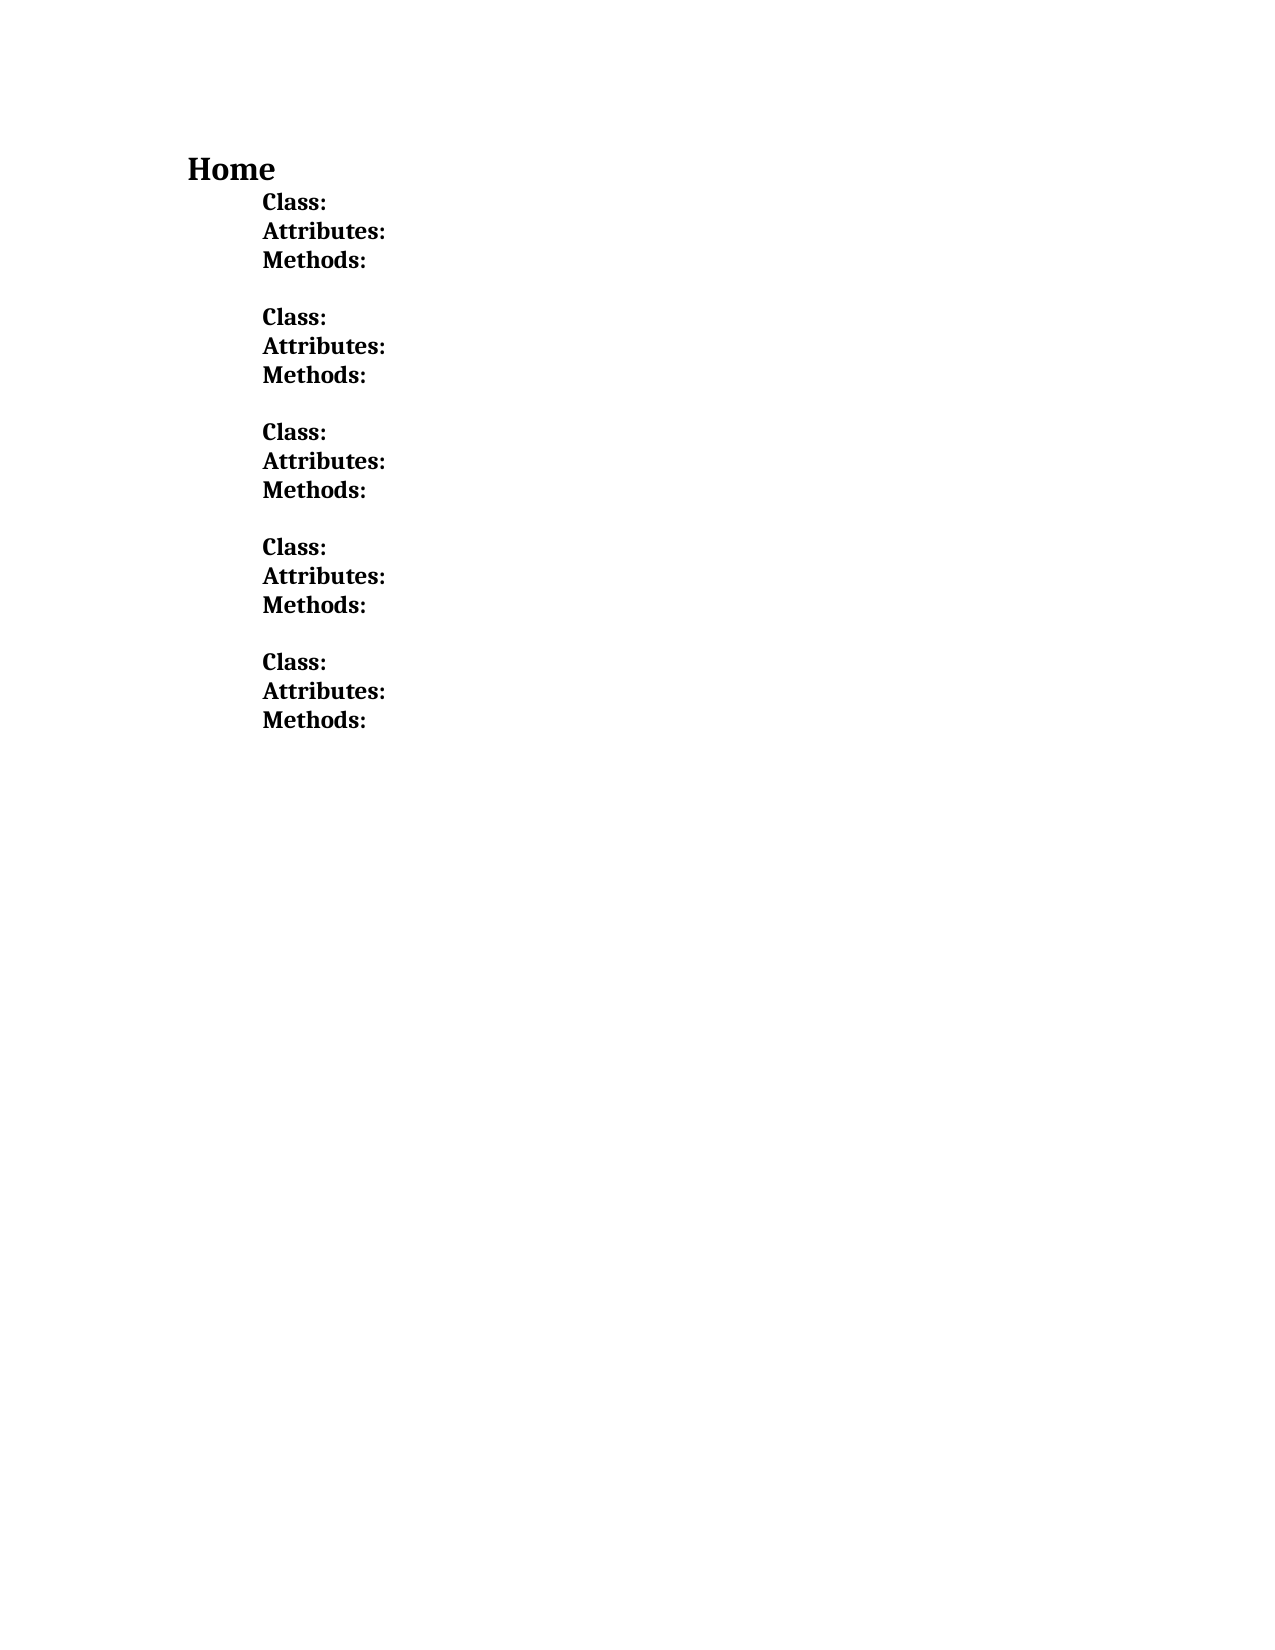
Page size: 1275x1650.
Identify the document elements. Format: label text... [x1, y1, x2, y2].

text Attributes: [187, 677, 1087, 706]
text Attributes: [187, 332, 1087, 361]
text Methods: [187, 706, 1087, 734]
text Class: [187, 533, 1087, 562]
text Methods: [187, 361, 1087, 389]
text Class: [187, 648, 1087, 677]
text Methods: [187, 246, 1087, 274]
text Attributes: [187, 217, 1087, 246]
text Attributes: [187, 562, 1087, 591]
text Class: [187, 303, 1087, 332]
text Home [187, 150, 1087, 188]
text Methods: [187, 591, 1087, 619]
text Methods: [187, 476, 1087, 504]
text Attributes: [187, 447, 1087, 476]
text Class: [187, 418, 1087, 447]
text Class: [187, 188, 1087, 217]
